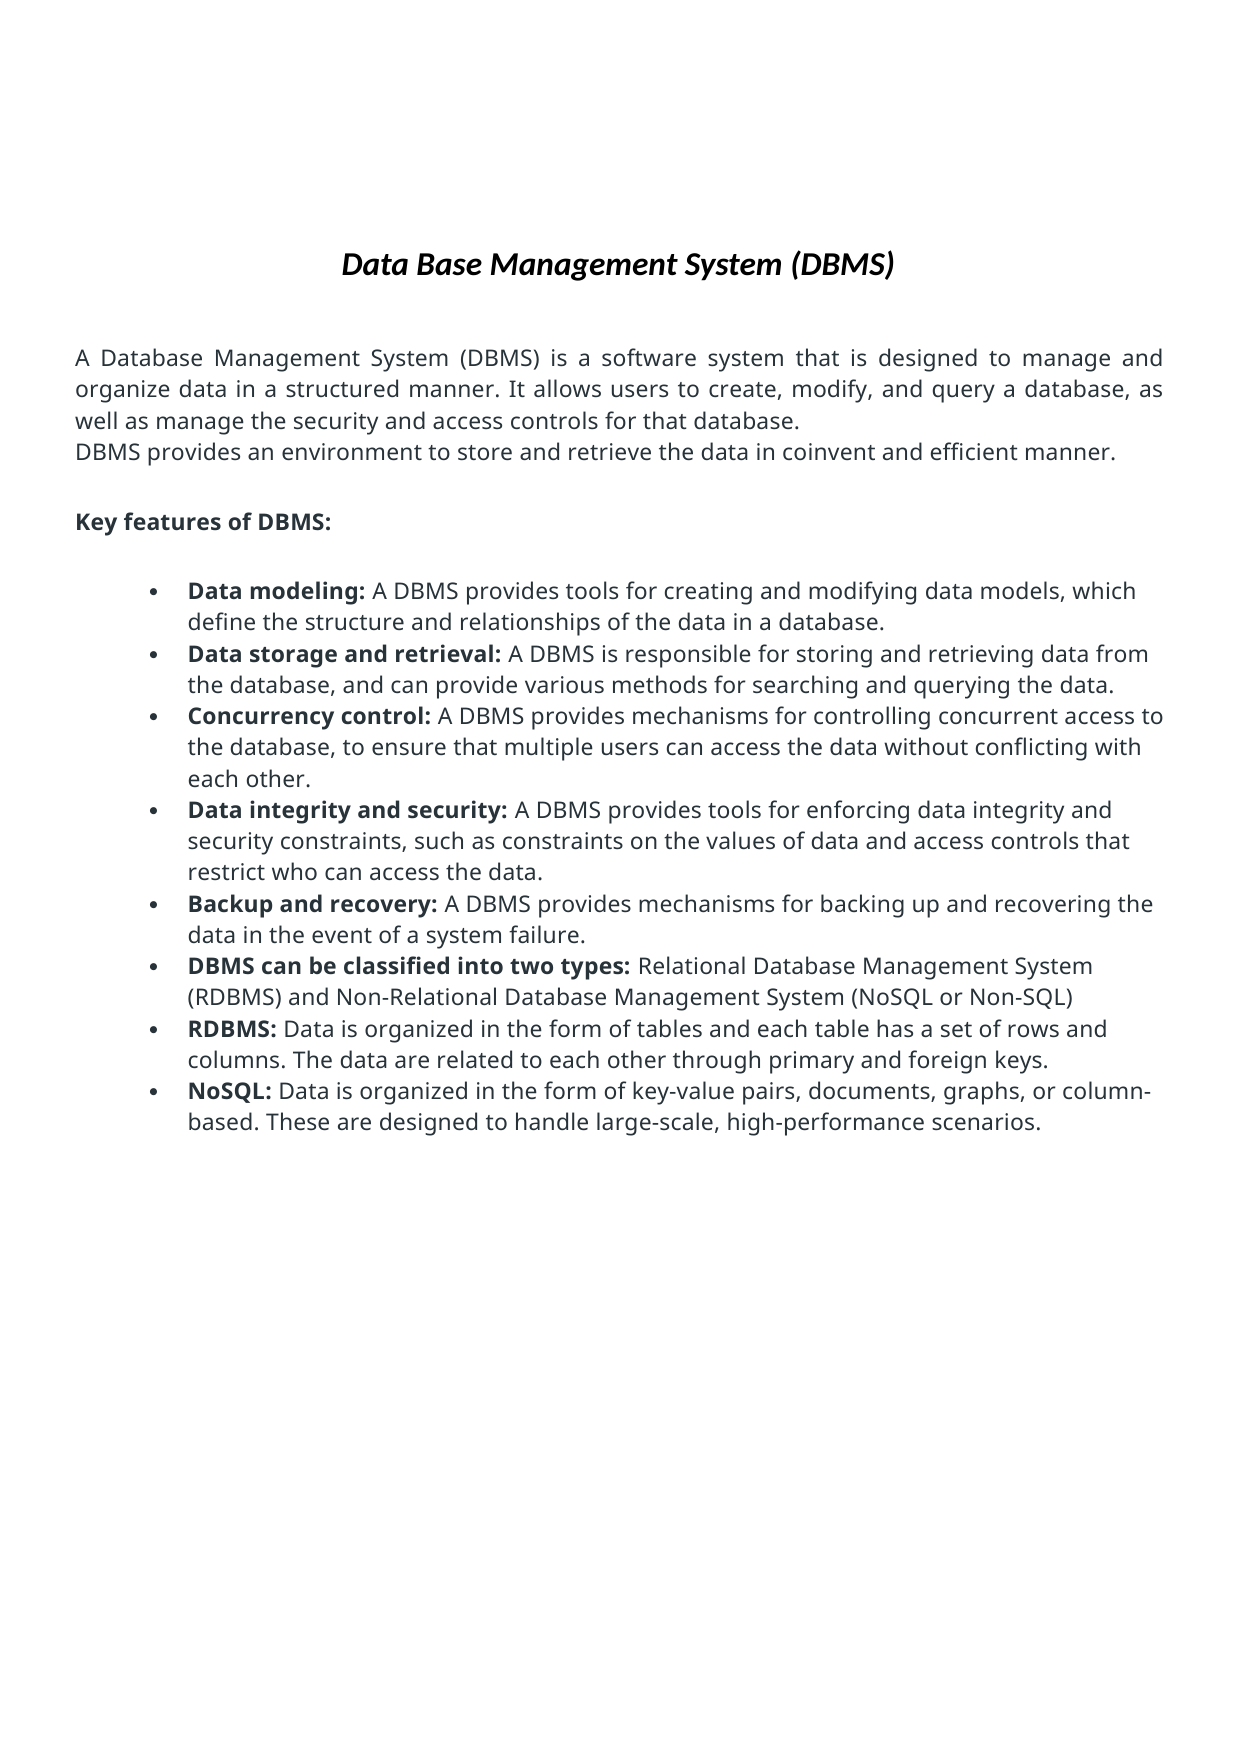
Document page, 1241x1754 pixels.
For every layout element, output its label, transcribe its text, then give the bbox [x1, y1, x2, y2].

text Key features of DBMS: [75, 505, 1165, 537]
list Backup and recovery: A DBMS provides mechanisms for backing up and recovering the data in the event of a system failure. [150, 887, 1165, 950]
list Data modeling: A DBMS provides tools for creating and modifying data models, which define the structure and relationships of the data in a database. [150, 575, 1165, 637]
text A Database Management System (DBMS) is a software system that is designed to manage and organize data in a structured manner. It allows users to create, modify, and query a database, as well as manage the security and access controls for that database. [75, 342, 1165, 436]
text Data Base Management System (DBMS) [75, 243, 1165, 284]
list RDBMS: Data is organized in the form of tables and each table has a set of rows and columns. The data are related to each other through primary and foreign keys. [150, 1012, 1165, 1075]
text DBMS provides an environment to store and retrieve the data in coinvent and efficient manner. [75, 436, 1165, 467]
list Concurrency control: A DBMS provides mechanisms for controlling concurrent access to the database, to ensure that multiple users can access the data without conflicting with each other. [150, 700, 1165, 794]
list Data integrity and security: A DBMS provides tools for enforcing data integrity and security constraints, such as constraints on the values of data and access controls that restrict who can access the data. [150, 794, 1165, 887]
list Data storage and retrieval: A DBMS is responsible for storing and retrieving data from the database, and can provide various methods for searching and querying the data. [150, 637, 1165, 700]
list NoSQL: Data is organized in the form of key-value pairs, documents, graphs, or column-based. These are designed to handle large-scale, high-performance scenarios. [150, 1075, 1165, 1137]
list DBMS can be classified into two types: Relational Database Management System (RDBMS) and Non-Relational Database Management System (NoSQL or Non-SQL) [150, 950, 1165, 1012]
